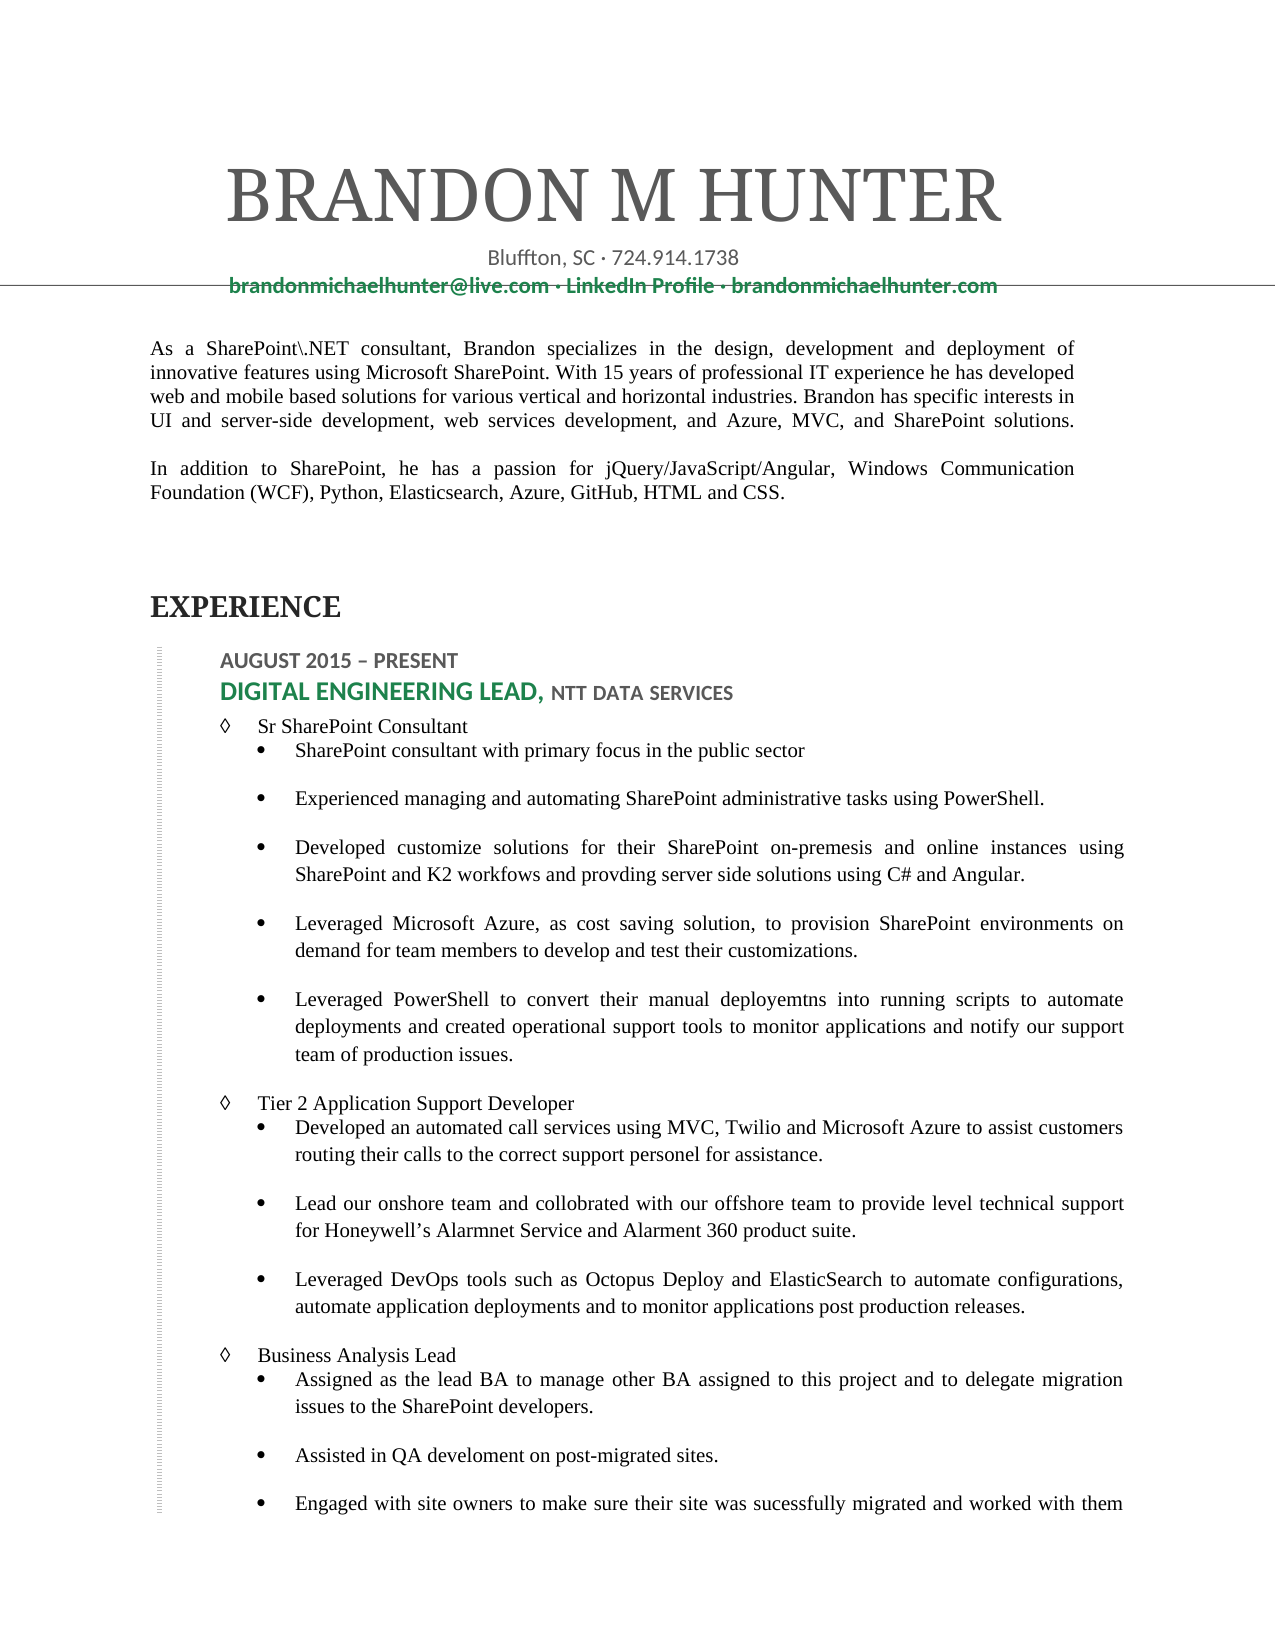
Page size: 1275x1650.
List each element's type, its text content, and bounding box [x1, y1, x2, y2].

table_header Brandon m Hunter Bluffton, SC 724.914.1738 brandonmichaelhunter@live.com brandonmichaelhunter.com As a SharePoint\.NET consultant, Brandon specializes in the design, development and deployment of innovative features using Microsoft SharePoint. With 15 years of professional IT experience he has developed web and mobile based solutions for various vertical and horizontal industries. Brandon has specific interests in UI and server-side development, web services development, and Azure, MVC, and SharePoint solutions. In addition to SharePoint, he has a passion for jQuery/JavaScript/Angular, Windows Communication Foundation (WCF), Python, Elasticsearch, Azure, GitHub, HTML and CSS. [150, 99, 1076, 544]
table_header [160, 647, 1125, 1515]
